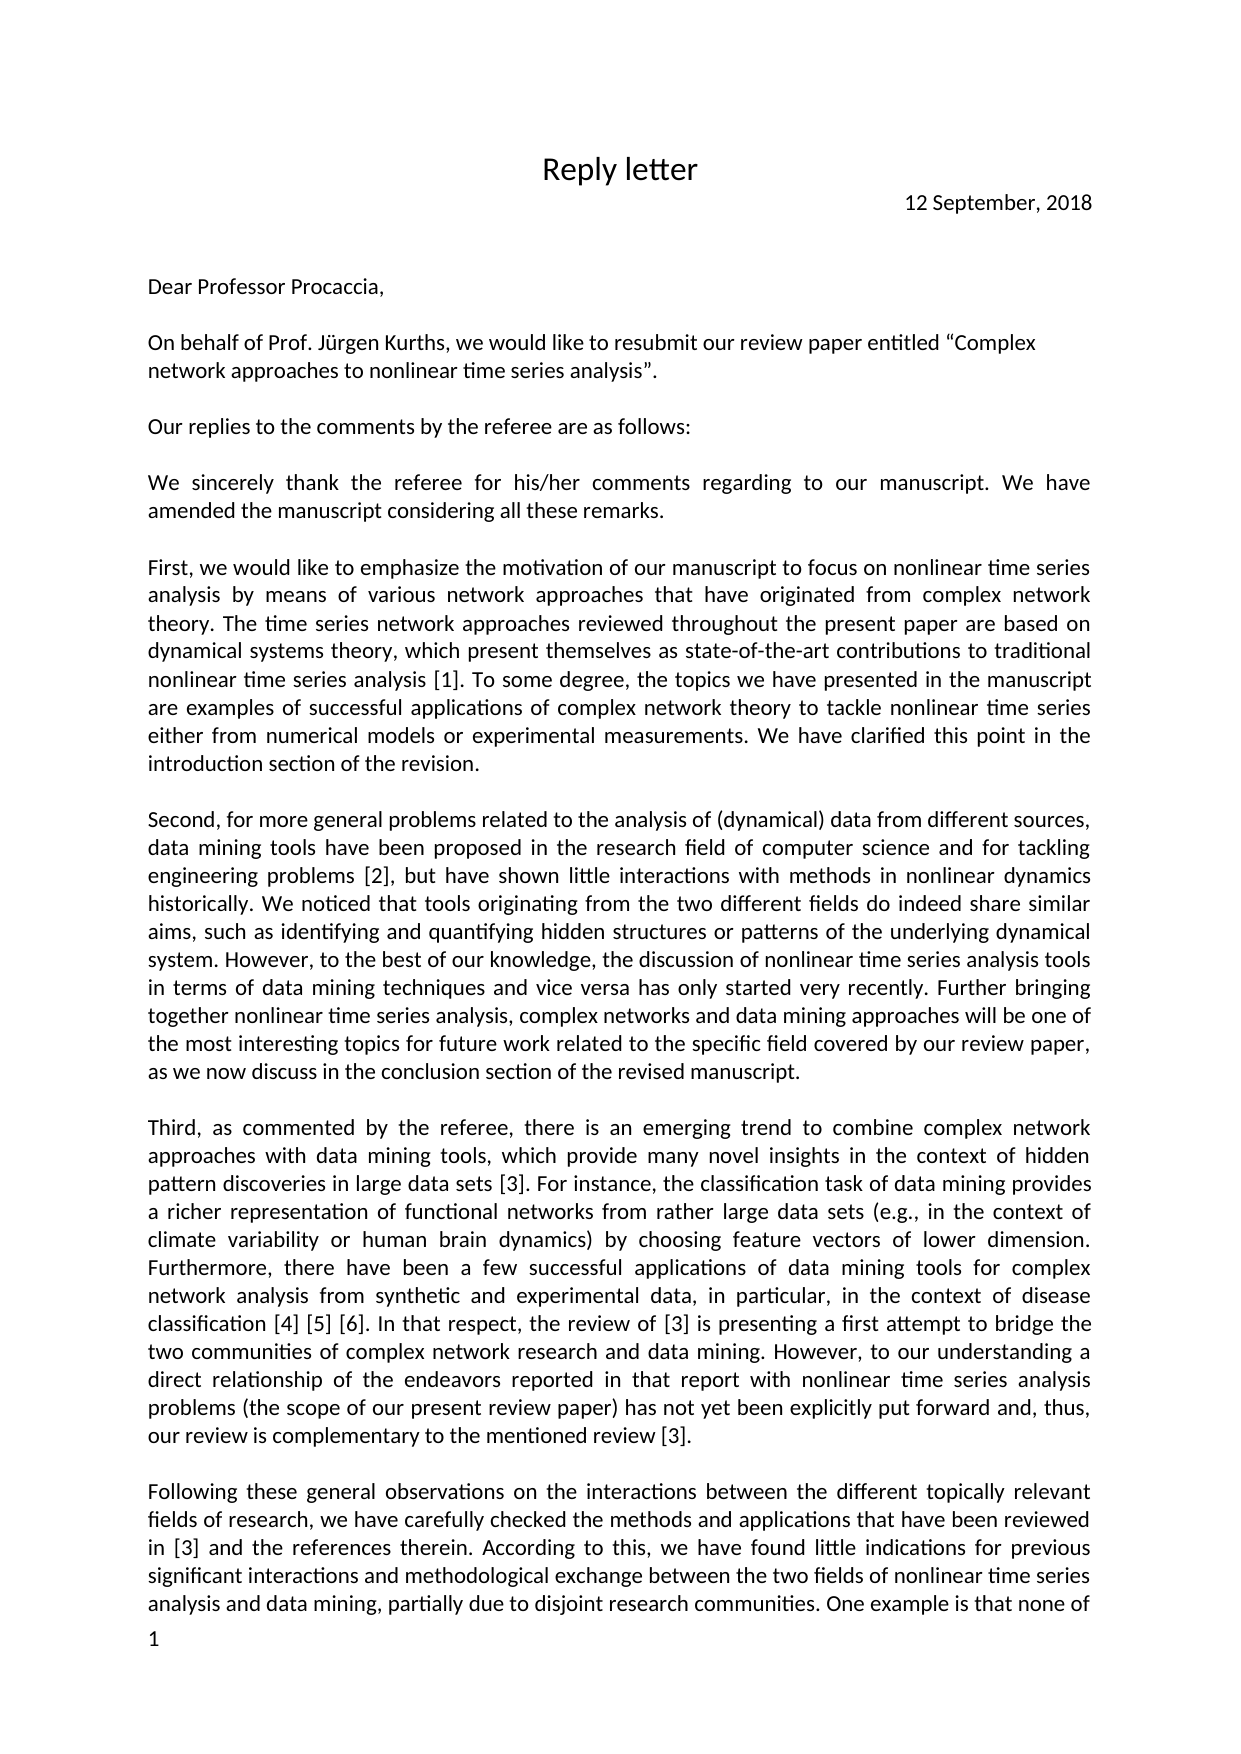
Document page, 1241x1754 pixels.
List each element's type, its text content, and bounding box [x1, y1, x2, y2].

text Third, as commented by the referee, there is an emerging trend to combine complex network approaches with data mining tools, which provide many novel insights in the context of hidden pattern discoveries in large data sets . For instance, the classification task of data mining provides a richer representation of functional networks from rather large data sets (e.g., in the context of climate variability or human brain dynamics) by choosing feature vectors of lower dimension. Furthermore, there have been a few successful applications of data mining tools for complex network analysis from synthetic and experimental data, in particular, in the context of disease classification . In that respect, the review of is presenting a first attempt to bridge the two communities of complex network research and data mining. However, to our understanding a direct relationship of the endeavors reported in that report with nonlinear time series analysis problems (the scope of our present review paper) has not yet been explicitly put forward and, thus, our review is complementary to the mentioned review [3]. [148, 1113, 1093, 1449]
text 12 September, 2018 [148, 188, 1093, 216]
text Dear Professor Procaccia, [148, 272, 1093, 300]
text Our replies to the comments by the referee are as follows: [148, 412, 1093, 441]
text We sincerely thank the referee for his/her comments regarding to our manuscript. We have amended the manuscript considering all these remarks. [148, 468, 1093, 524]
text On behalf of Prof. Jürgen Kurths, we would like to resubmit our review paper entitled “Complex network approaches to nonlinear time series analysis”. [148, 328, 1093, 384]
text First, we would like to emphasize the motivation of our manuscript to focus on nonlinear time series analysis by means of various network approaches that have originated from complex network theory. The time series network approaches reviewed throughout the present paper are based on dynamical systems theory, which present themselves as state-of-the-art contributions to traditional nonlinear time series analysis . To some degree, the topics we have presented in the manuscript are examples of successful applications of complex network theory to tackle nonlinear time series either from numerical models or experimental measurements. We have clarified this point in the introduction section of the revision. [148, 553, 1093, 777]
text Second, for more general problems related to the analysis of (dynamical) data from different sources, data mining tools have been proposed in the research field of computer science and for tackling engineering problems , but have shown little interactions with methods in nonlinear dynamics historically. We noticed that tools originating from the two different fields do indeed share similar aims, such as identifying and quantifying hidden structures or patterns of the underlying dynamical system. However, to the best of our knowledge, the discussion of nonlinear time series analysis tools in terms of data mining techniques and vice versa has only started very recently. Further bringing together nonlinear time series analysis, complex networks and data mining approaches will be one of the most interesting topics for future work related to the specific field covered by our review paper, as we now discuss in the conclusion section of the revised manuscript. [148, 805, 1093, 1085]
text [148, 1477, 1093, 1617]
text Reply letter [148, 148, 1093, 188]
